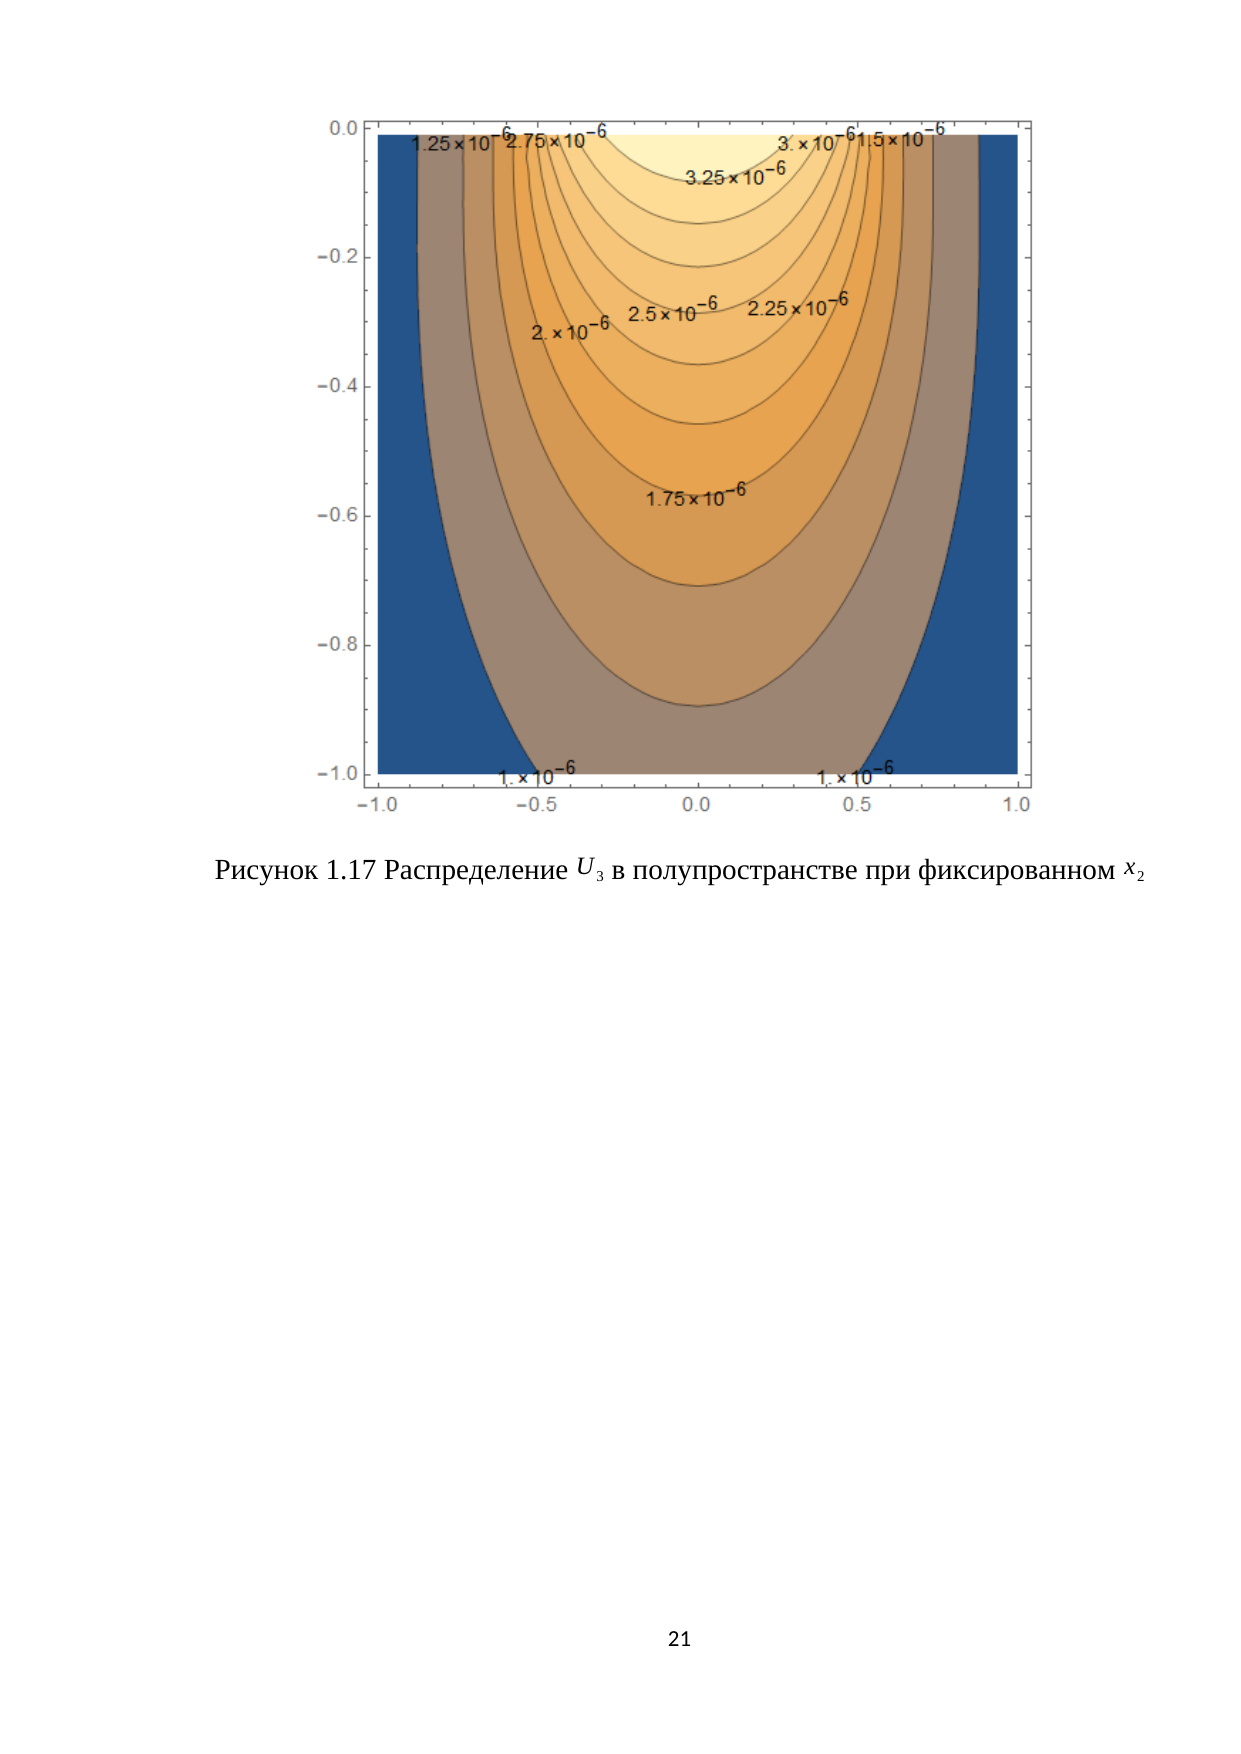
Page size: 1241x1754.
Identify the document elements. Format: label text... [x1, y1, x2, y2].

picture [297, 118, 1062, 827]
text Рисунок 1.17 Распределение в полупространстве при фиксированном [177, 852, 1181, 885]
